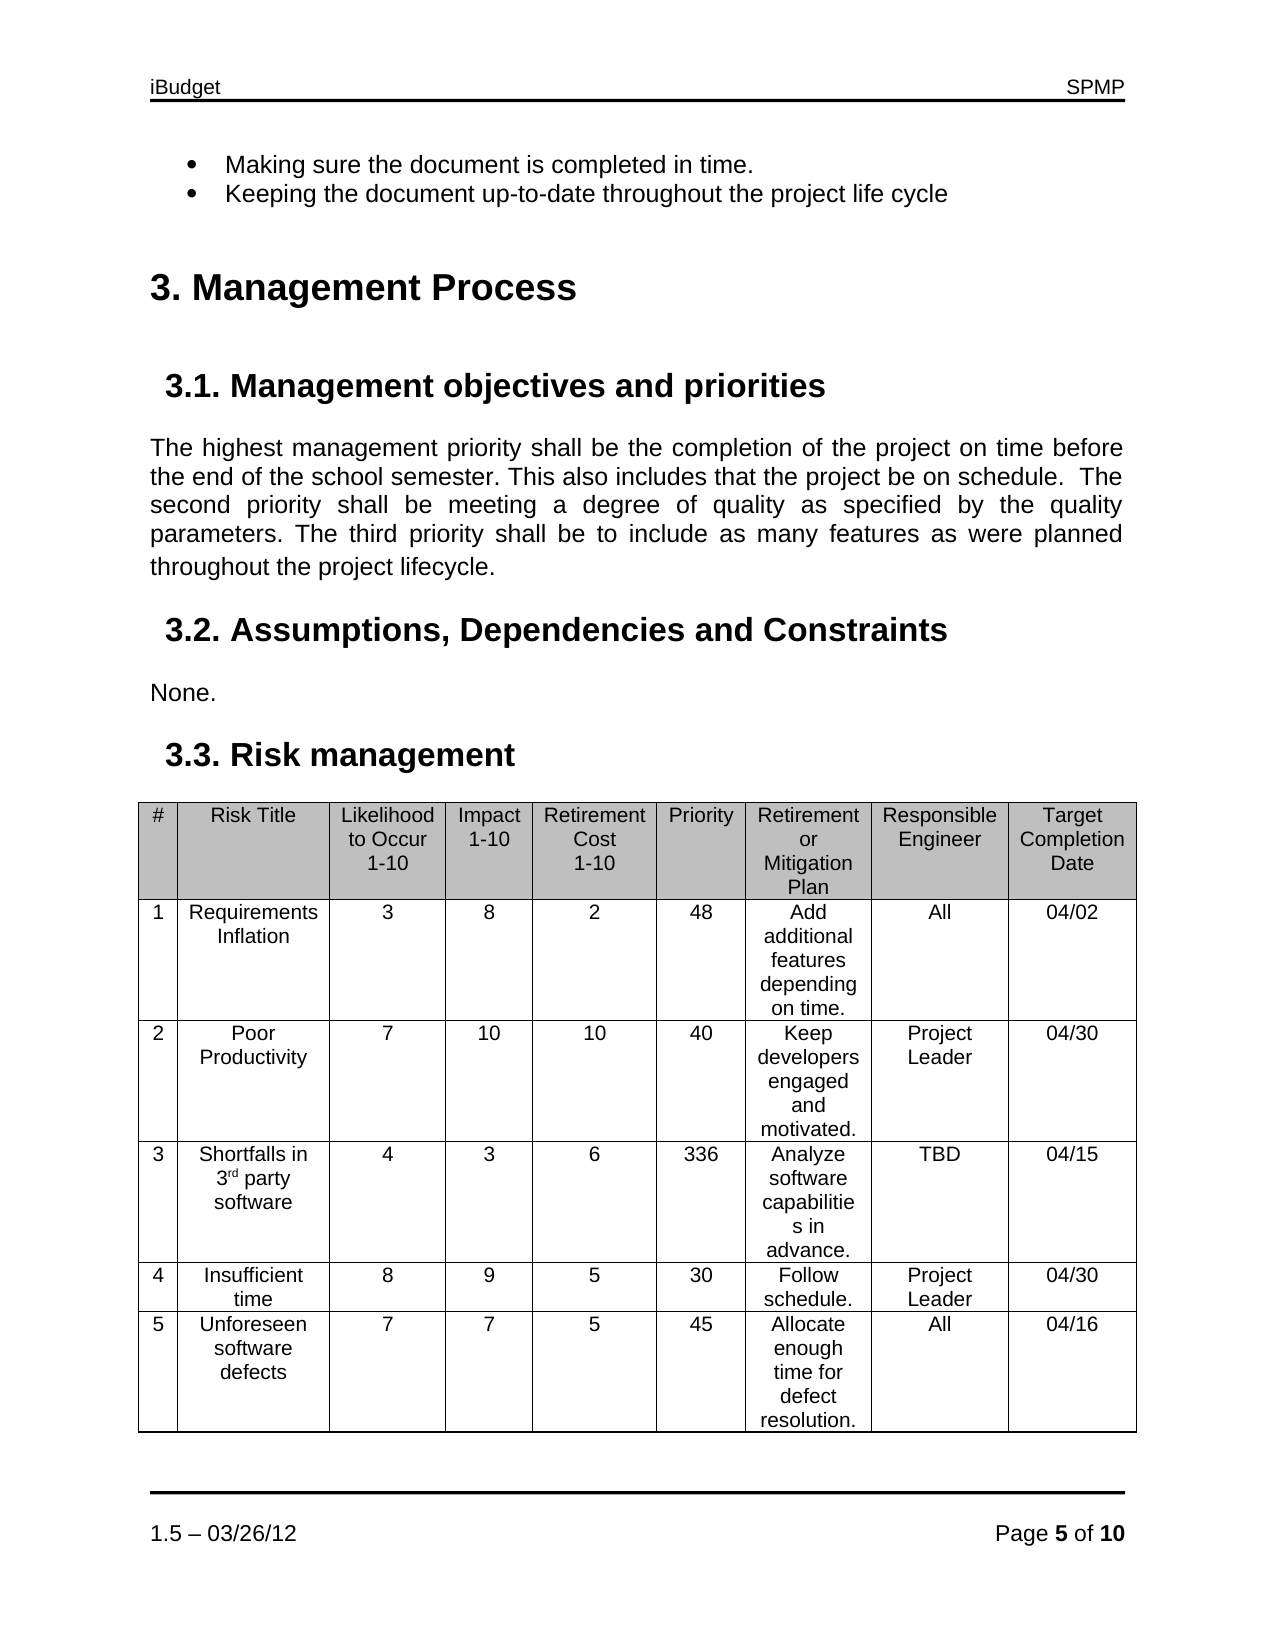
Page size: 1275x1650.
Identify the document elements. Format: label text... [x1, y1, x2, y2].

table_cell 04/15 [1009, 1142, 1136, 1262]
table_cell Project Leader [872, 1021, 1008, 1141]
table_cell 3 [446, 1142, 532, 1262]
subtitle The highest management priority shall be the completion of the project on time before the end of the school semester. This also includes that the project be on schedule. The second priority shall be meeting a degree of quality as specified by the quality parameters. The third priority shall be to include as many features as were planned throughout the project lifecycle. [150, 433, 1125, 582]
list Making sure the document is completed in time. [187, 150, 1125, 179]
table_cell 8 [330, 1263, 445, 1311]
table_header Responsible Engineer [872, 803, 1008, 899]
table_cell 3 [330, 900, 445, 1020]
table_cell Shortfalls in 3rd party software [178, 1142, 329, 1262]
table_header Retirement Cost 1-10 [533, 803, 656, 899]
table_cell All [872, 1312, 1008, 1431]
table_cell Analyze software capabilities in advance. [746, 1142, 871, 1262]
table_cell 8 [446, 900, 532, 1020]
subtitle Management objectives and priorities [165, 366, 1125, 404]
subtitle None. [150, 677, 1125, 706]
table_cell 4 [139, 1263, 177, 1311]
table_cell 10 [446, 1021, 532, 1141]
list Keeping the document up-to-date throughout the project life cycle [187, 179, 1125, 208]
table_cell Allocate enough time for defect resolution. [746, 1312, 871, 1431]
table_cell 30 [657, 1263, 745, 1311]
table_header Impact 1-10 [446, 803, 532, 899]
table_cell 7 [330, 1312, 445, 1431]
table_cell 3 [139, 1142, 177, 1262]
table_cell 5 [139, 1312, 177, 1431]
table_cell 5 [533, 1312, 656, 1431]
table_cell 9 [446, 1263, 532, 1311]
table_header Likelihood to Occur 1-10 [330, 803, 445, 899]
table_cell Poor Productivity [178, 1021, 329, 1141]
table_cell 04/30 [1009, 1263, 1136, 1311]
table_cell Follow schedule. [746, 1263, 871, 1311]
table_cell All [872, 900, 1008, 1020]
table_header # [139, 803, 177, 899]
table_cell Project Leader [872, 1263, 1008, 1311]
table_cell 04/16 [1009, 1312, 1136, 1431]
table_cell Add additional features depending on time. [746, 900, 871, 1020]
table_cell 40 [657, 1021, 745, 1141]
table_cell TBD [872, 1142, 1008, 1262]
table_cell 2 [139, 1021, 177, 1141]
table_cell 6 [533, 1142, 656, 1262]
table_cell 7 [330, 1021, 445, 1141]
subtitle Risk management [165, 735, 1125, 773]
table_cell 45 [657, 1312, 745, 1431]
table_cell Keep developers engaged and motivated. [746, 1021, 871, 1141]
table_cell Insufficient time [178, 1263, 329, 1311]
table_cell Requirements Inflation [178, 900, 329, 1020]
table_cell Unforeseen software defects [178, 1312, 329, 1431]
table_cell 48 [657, 900, 745, 1020]
table_header Priority [657, 803, 745, 899]
table_cell 2 [533, 900, 656, 1020]
subtitle Assumptions, Dependencies and Constraints [165, 610, 1125, 649]
table_header Target Completion Date [1009, 803, 1136, 899]
table_cell 336 [657, 1142, 745, 1262]
table_header Risk Title [178, 803, 329, 899]
subtitle Management Process [150, 265, 1125, 308]
table_cell 5 [533, 1263, 656, 1311]
table_cell 4 [330, 1142, 445, 1262]
table_cell 04/30 [1009, 1021, 1136, 1141]
table_cell 7 [446, 1312, 532, 1431]
table_cell 10 [533, 1021, 656, 1141]
table_header Retirement or Mitigation Plan [746, 803, 871, 899]
table_cell 1 [139, 900, 177, 1020]
table_cell 04/02 [1009, 900, 1136, 1020]
